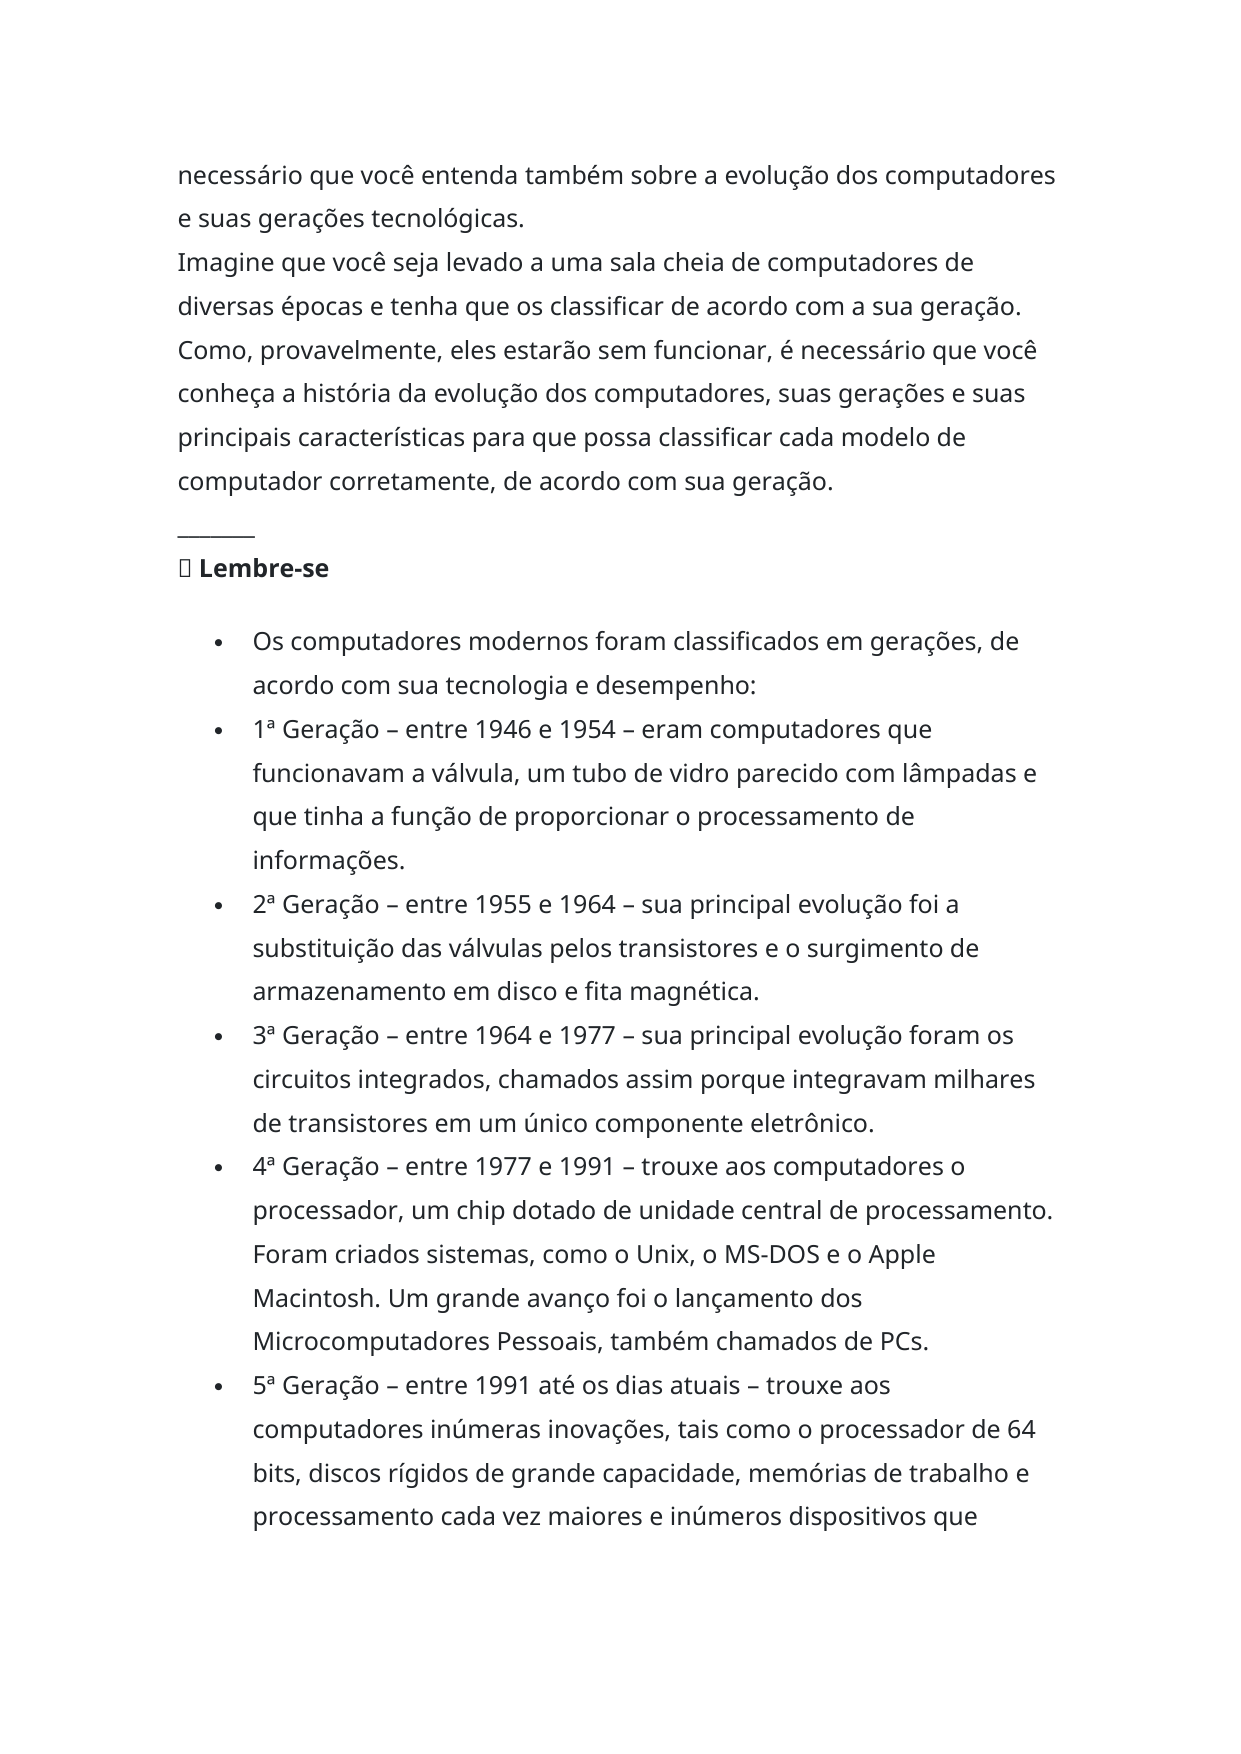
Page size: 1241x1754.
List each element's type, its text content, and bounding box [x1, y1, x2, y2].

list 3ª Geração – entre 1964 e 1977 – sua principal evolução foram os circuitos integrados, chamados assim porque integravam milhares de transistores em um único componente eletrônico. [215, 1008, 1063, 1139]
list 2ª Geração – entre 1955 e 1964 – sua principal evolução foi a substituição das válvulas pelos transistores e o surgimento de armazenamento em disco e fita magnética. [215, 877, 1063, 1008]
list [215, 1358, 1063, 1533]
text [177, 148, 1063, 235]
text _______ [177, 498, 1063, 541]
list 4ª Geração – entre 1977 e 1991 – trouxe aos computadores o processador, um chip dotado de unidade central de processamento. Foram criados sistemas, como o Unix, o MS-DOS e o Apple Macintosh. Um grande avanço foi o lançamento dos Microcomputadores Pessoais, também chamados de PCs. [215, 1139, 1063, 1358]
list Os computadores modernos foram classificados em gerações, de acordo com sua tecnologia e desempenho: [215, 614, 1063, 702]
text Imagine que você seja levado a uma sala cheia de computadores de diversas épocas e tenha que os classificar de acordo com a sua geração. Como, provavelmente, eles estarão sem funcionar, é necessário que você conheça a história da evolução dos computadores, suas gerações e suas principais características para que possa classificar cada modelo de computador corretamente, de acordo com sua geração. [177, 235, 1063, 498]
text 📌 Lembre-se [177, 541, 1063, 585]
list 1ª Geração – entre 1946 e 1954 – eram computadores que funcionavam a válvula, um tubo de vidro parecido com lâmpadas e que tinha a função de proporcionar o processamento de informações. [215, 702, 1063, 877]
